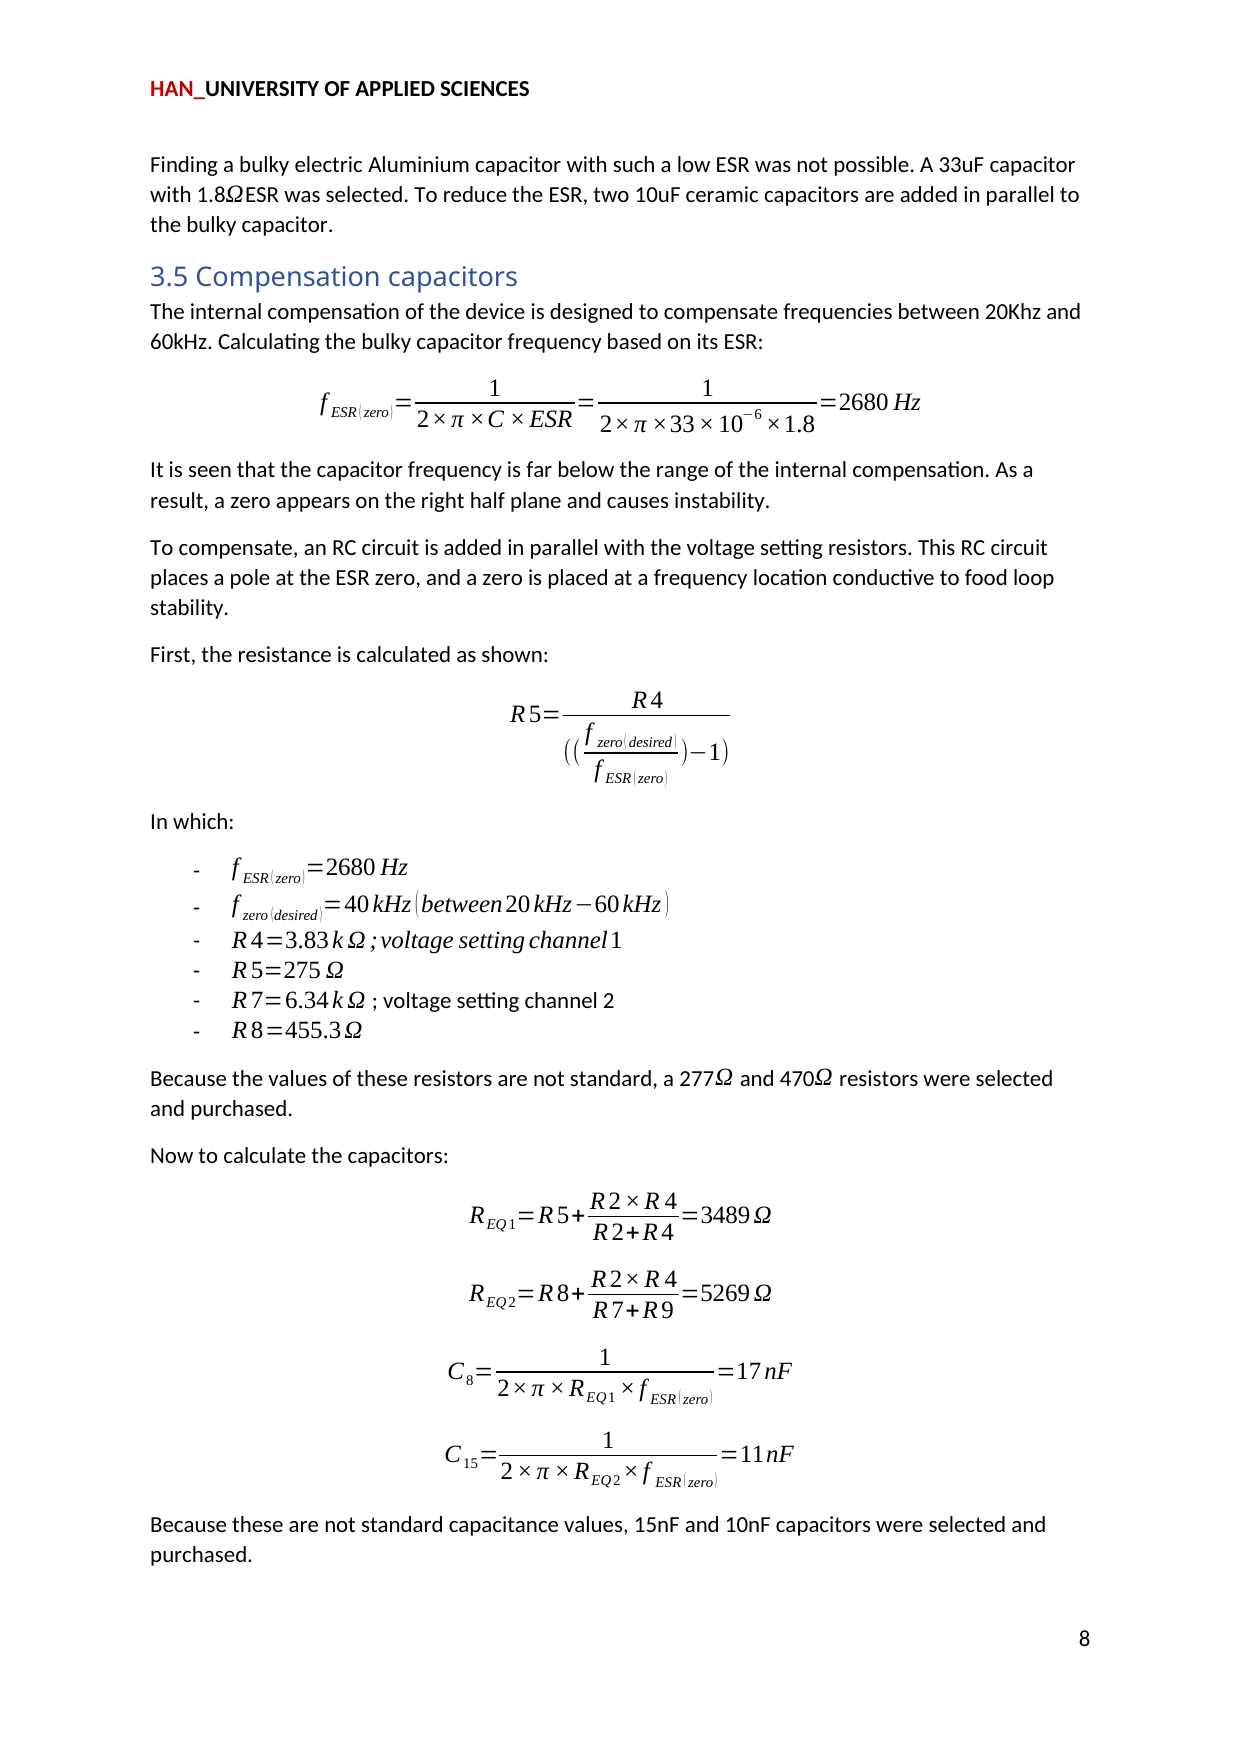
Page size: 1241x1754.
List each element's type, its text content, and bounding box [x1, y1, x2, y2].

text Now to calculate the capacitors: [150, 1141, 1090, 1169]
list ; voltage setting channel 2 [193, 987, 1090, 1014]
text To compensate, an RC circuit is added in parallel with the voltage setting resistors. This RC circuit places a pole at the ESR zero, and a zero is placed at a frequency location conductive to food loop stability. [150, 533, 1090, 621]
text First, the resistance is calculated as shown: [150, 640, 1090, 668]
text It is seen that the capacitor frequency is far below the range of the internal compensation. As a result, a zero appears on the right half plane and causes instability. [150, 456, 1090, 514]
text In which: [150, 807, 1090, 835]
text Finding a bulky electric Aluminium capacitor with such a low ESR was not possible. A 33uF capacitor with 1.8ESR was selected. To reduce the ESR, two 10uF ceramic capacitors are added in parallel to the bulky capacitor. [150, 150, 1090, 238]
subtitle 3.5 Compensation capacitors [150, 257, 1090, 294]
text Because the values of these resistors are not standard, a 277 and 470 resistors were selected and purchased. [150, 1064, 1090, 1122]
text The internal compensation of the device is designed to compensate frequencies between 20Khz and 60kHz. Calculating the bulky capacitor frequency based on its ESR: [150, 297, 1090, 355]
text Because these are not standard capacitance values, 15nF and 10nF capacitors were selected and purchased. [150, 1510, 1090, 1568]
